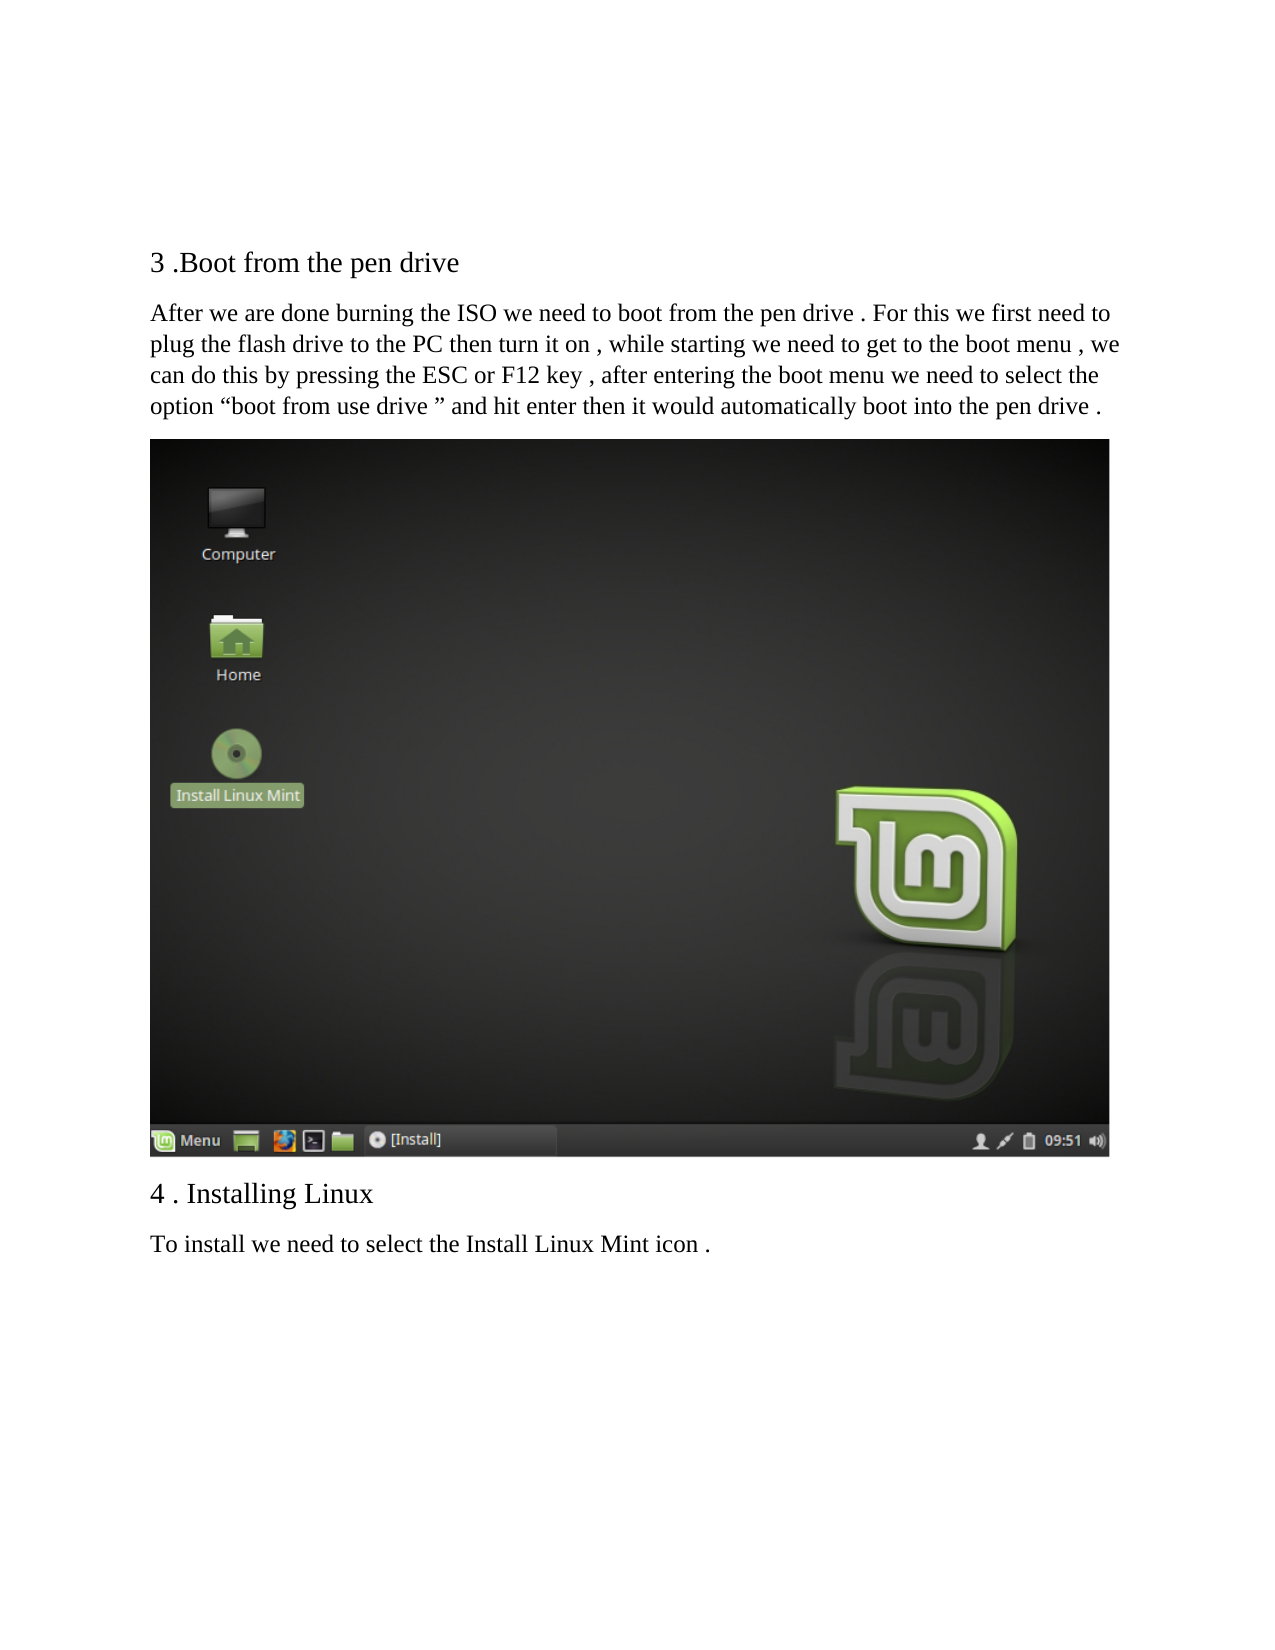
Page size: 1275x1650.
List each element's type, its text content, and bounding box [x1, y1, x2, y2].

text 4 . Installing Linux [150, 1177, 1125, 1210]
text After we are done burning the ISO we need to boot from the pen drive . For this we first need to plug the flash drive to the PC then turn it on , while starting we need to get to the boot menu , we can do this by pressing the ESC or F12 key , after entering the boot menu we need to select the option “boot from use drive ” and hit enter then it would automatically boot into the pen drive . [150, 298, 1125, 420]
text To install we need to select the Install Linux Mint icon . [150, 1229, 1125, 1258]
picture [150, 439, 1110, 1158]
text 3 .Boot from the pen drive [150, 245, 1125, 279]
